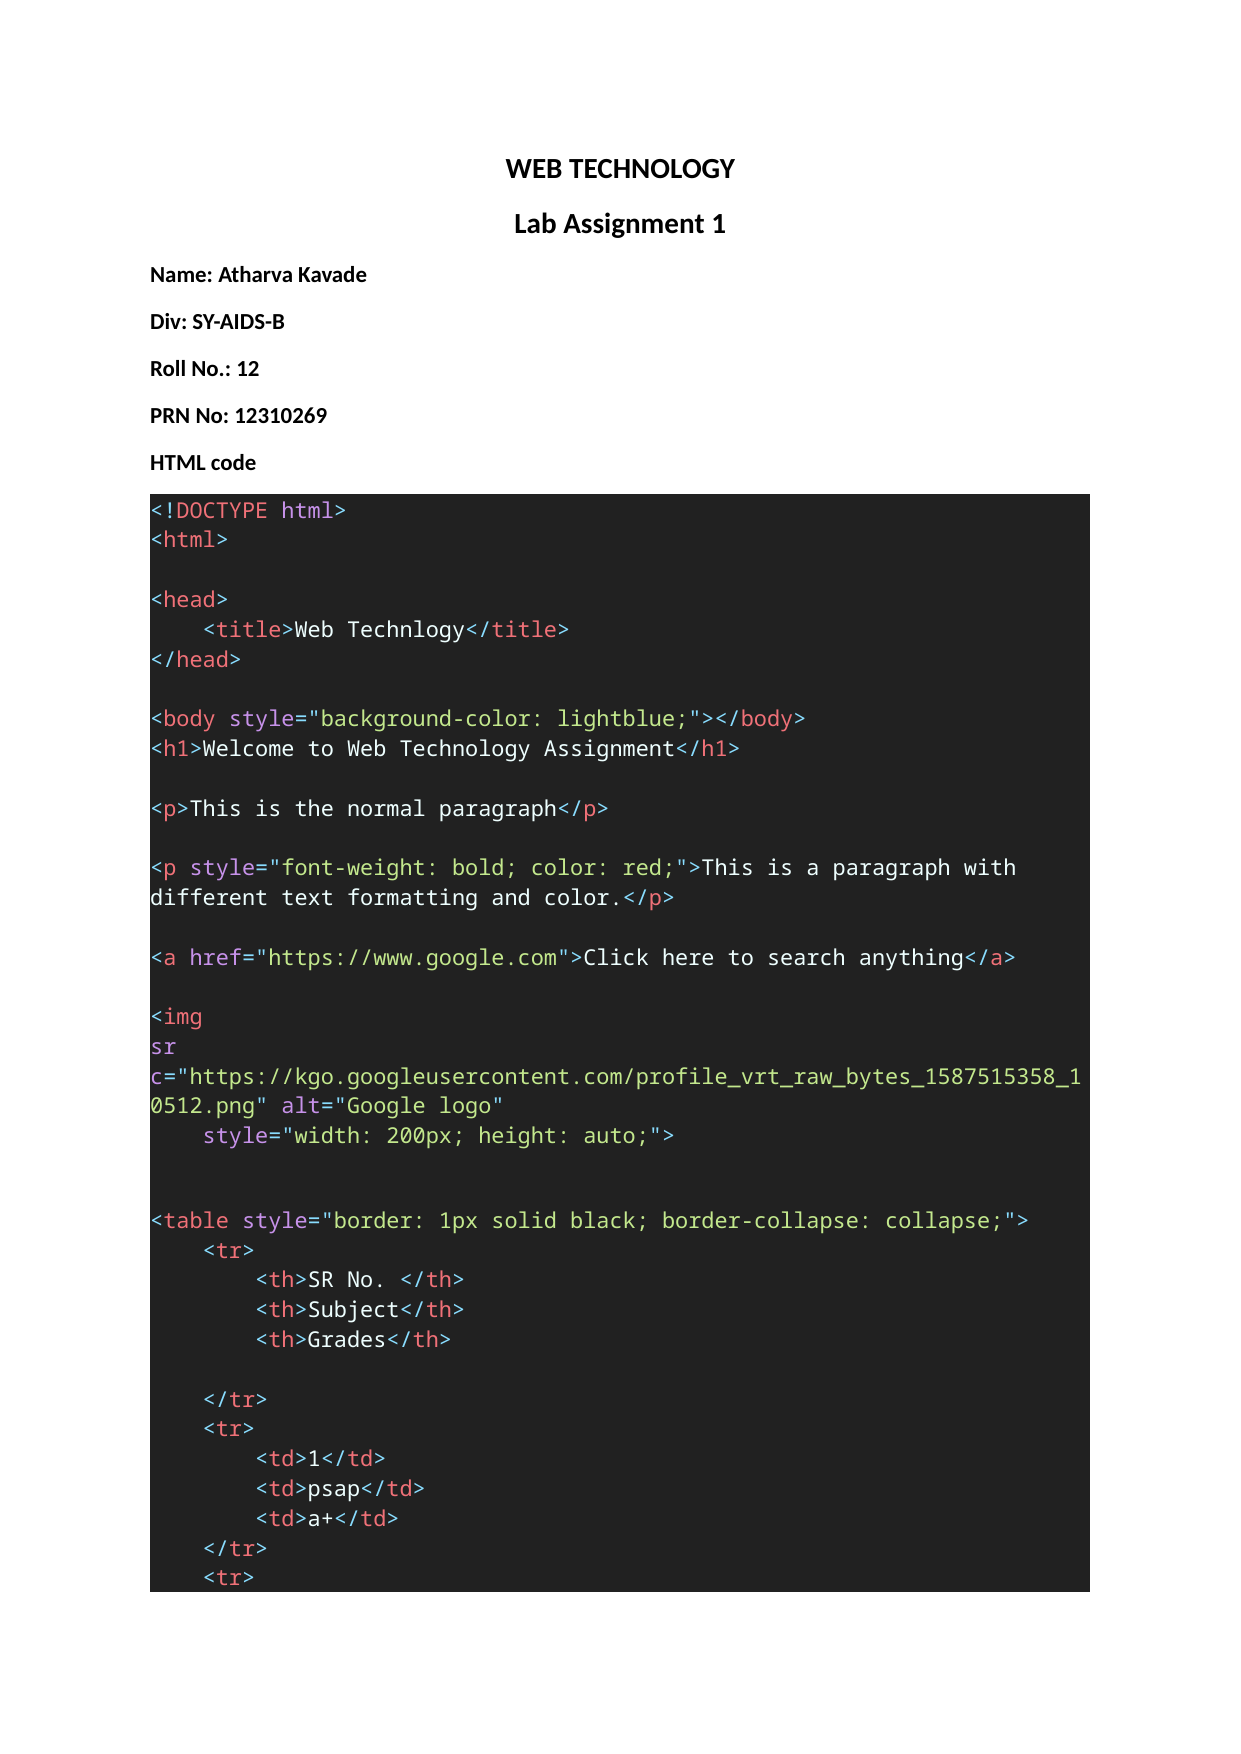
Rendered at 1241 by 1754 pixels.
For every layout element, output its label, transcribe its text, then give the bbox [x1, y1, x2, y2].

text style="width: 200px; height: auto;"> [150, 1120, 1090, 1150]
text <body style="background-color: lightblue;"></body> [150, 703, 1090, 733]
text <td>psap</td> [150, 1473, 1090, 1503]
text </tr> [150, 1383, 1090, 1413]
text Lab Assignment 1 [150, 205, 1090, 241]
text <!DOCTYPE html> [150, 494, 1090, 524]
text <head> [150, 584, 1090, 614]
text <th>Subject</th> [150, 1294, 1090, 1324]
text <tr> [150, 1234, 1090, 1264]
text Div: SY-AIDS-B [150, 307, 1090, 335]
text <img src="https://kgo.googleusercontent.com/profile_vrt_raw_bytes_1587515358_10512.png" alt="Google logo" [150, 1001, 1090, 1120]
text <td>a+</td> [150, 1503, 1090, 1532]
text <table style="border: 1px solid black; border-collapse: collapse;"> [150, 1205, 1090, 1234]
text <tr> [150, 1562, 1090, 1592]
text <p style="font-weight: bold; color: red;">This is a paragraph with different text formatting and color.</p> [150, 852, 1090, 912]
text <p>This is the normal paragraph</p> [150, 792, 1090, 822]
text </tr> [150, 1532, 1090, 1562]
text Name: Atharva Kavade [150, 260, 1090, 288]
text <html> [150, 524, 1090, 554]
text HTML code [150, 448, 1090, 476]
text </head> [150, 643, 1090, 673]
text <a href="https://www.google.com">Click here to search anything</a> [150, 941, 1090, 971]
text <td>1</td> [150, 1443, 1090, 1473]
text <h1>Welcome to Web Technology Assignment</h1> [150, 733, 1090, 763]
text <tr> [150, 1413, 1090, 1443]
text <th>SR No. </th> [150, 1264, 1090, 1294]
text Roll No.: 12 [150, 354, 1090, 382]
text PRN No: 12310269 [150, 401, 1090, 429]
text WEB TECHNOLOGY [150, 150, 1090, 186]
text <title>Web Technlogy</title> [150, 614, 1090, 643]
text <th>Grades</th> [150, 1324, 1090, 1354]
